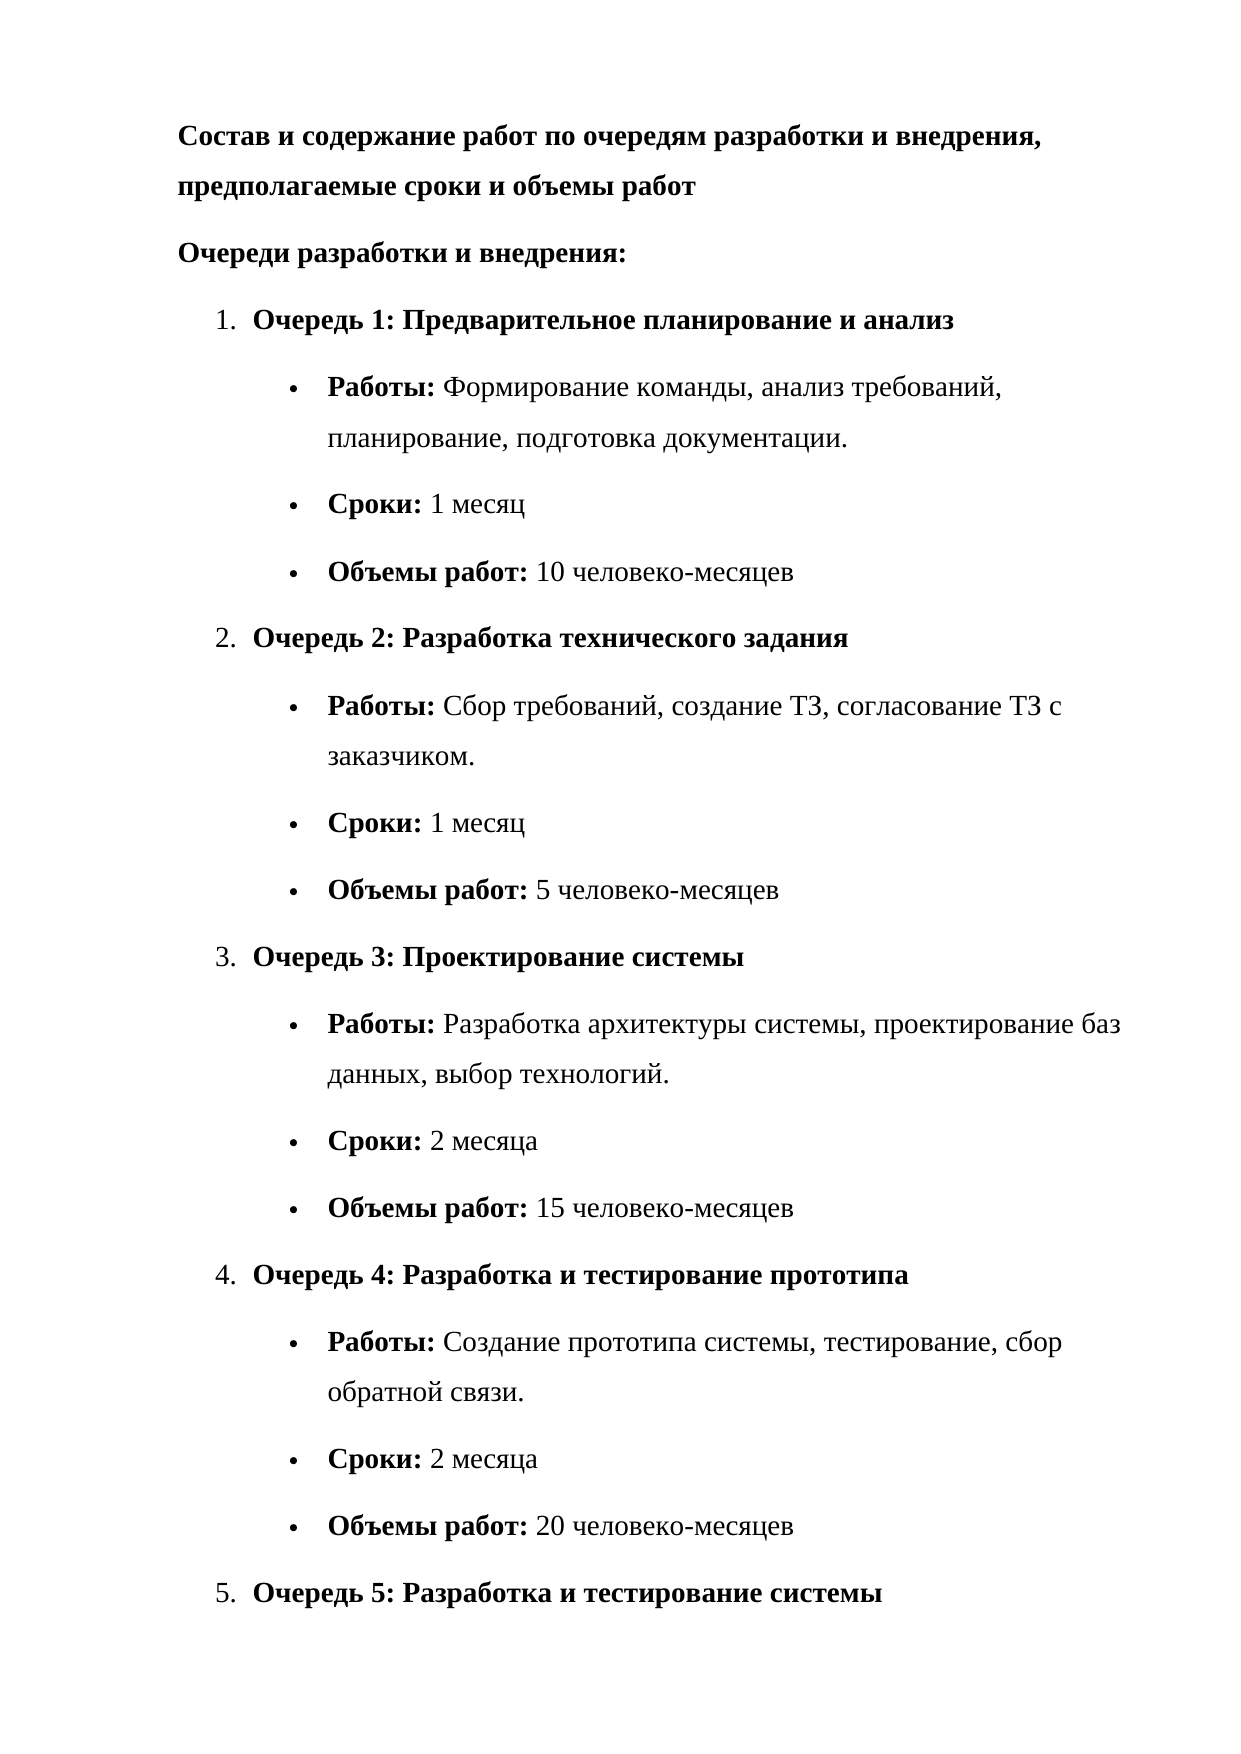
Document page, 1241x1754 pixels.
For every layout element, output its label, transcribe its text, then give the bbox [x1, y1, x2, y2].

list Очередь 5: Разработка и тестирование системы [215, 1575, 1152, 1609]
list Очередь 3: Проектирование системы [215, 939, 1152, 972]
list Объемы работ: 15 человеко-месяцев [290, 1190, 1152, 1224]
list Очередь 2: Разработка технического задания [215, 621, 1152, 654]
list Сроки: 1 месяц [290, 805, 1152, 838]
list Объемы работ: 20 человеко-месяцев [290, 1508, 1152, 1542]
list Сроки: 2 месяца [290, 1441, 1152, 1475]
text Очереди разработки и внедрения: [177, 235, 1152, 269]
list Работы: Сбор требований, создание ТЗ, согласование ТЗ с заказчиком. [290, 688, 1152, 771]
list Работы: Создание прототипа системы, тестирование, сбор обратной связи. [290, 1324, 1152, 1408]
list Очередь 4: Разработка и тестирование прототипа [215, 1257, 1152, 1291]
list Очередь 1: Предварительное планирование и анализ [215, 302, 1152, 336]
text Состав и содержание работ по очередям разработки и внедрения, предполагаемые сроки и объемы работ [177, 118, 1152, 202]
list Работы: Разработка архитектуры системы, проектирование баз данных, выбор технологий. [290, 1006, 1152, 1090]
list Сроки: 1 месяц [290, 487, 1152, 520]
list Сроки: 2 месяца [290, 1123, 1152, 1157]
list Работы: Формирование команды, анализ требований, планирование, подготовка документации. [290, 369, 1152, 453]
list Объемы работ: 5 человеко-месяцев [290, 872, 1152, 905]
list Объемы работ: 10 человеко-месяцев [290, 554, 1152, 587]
